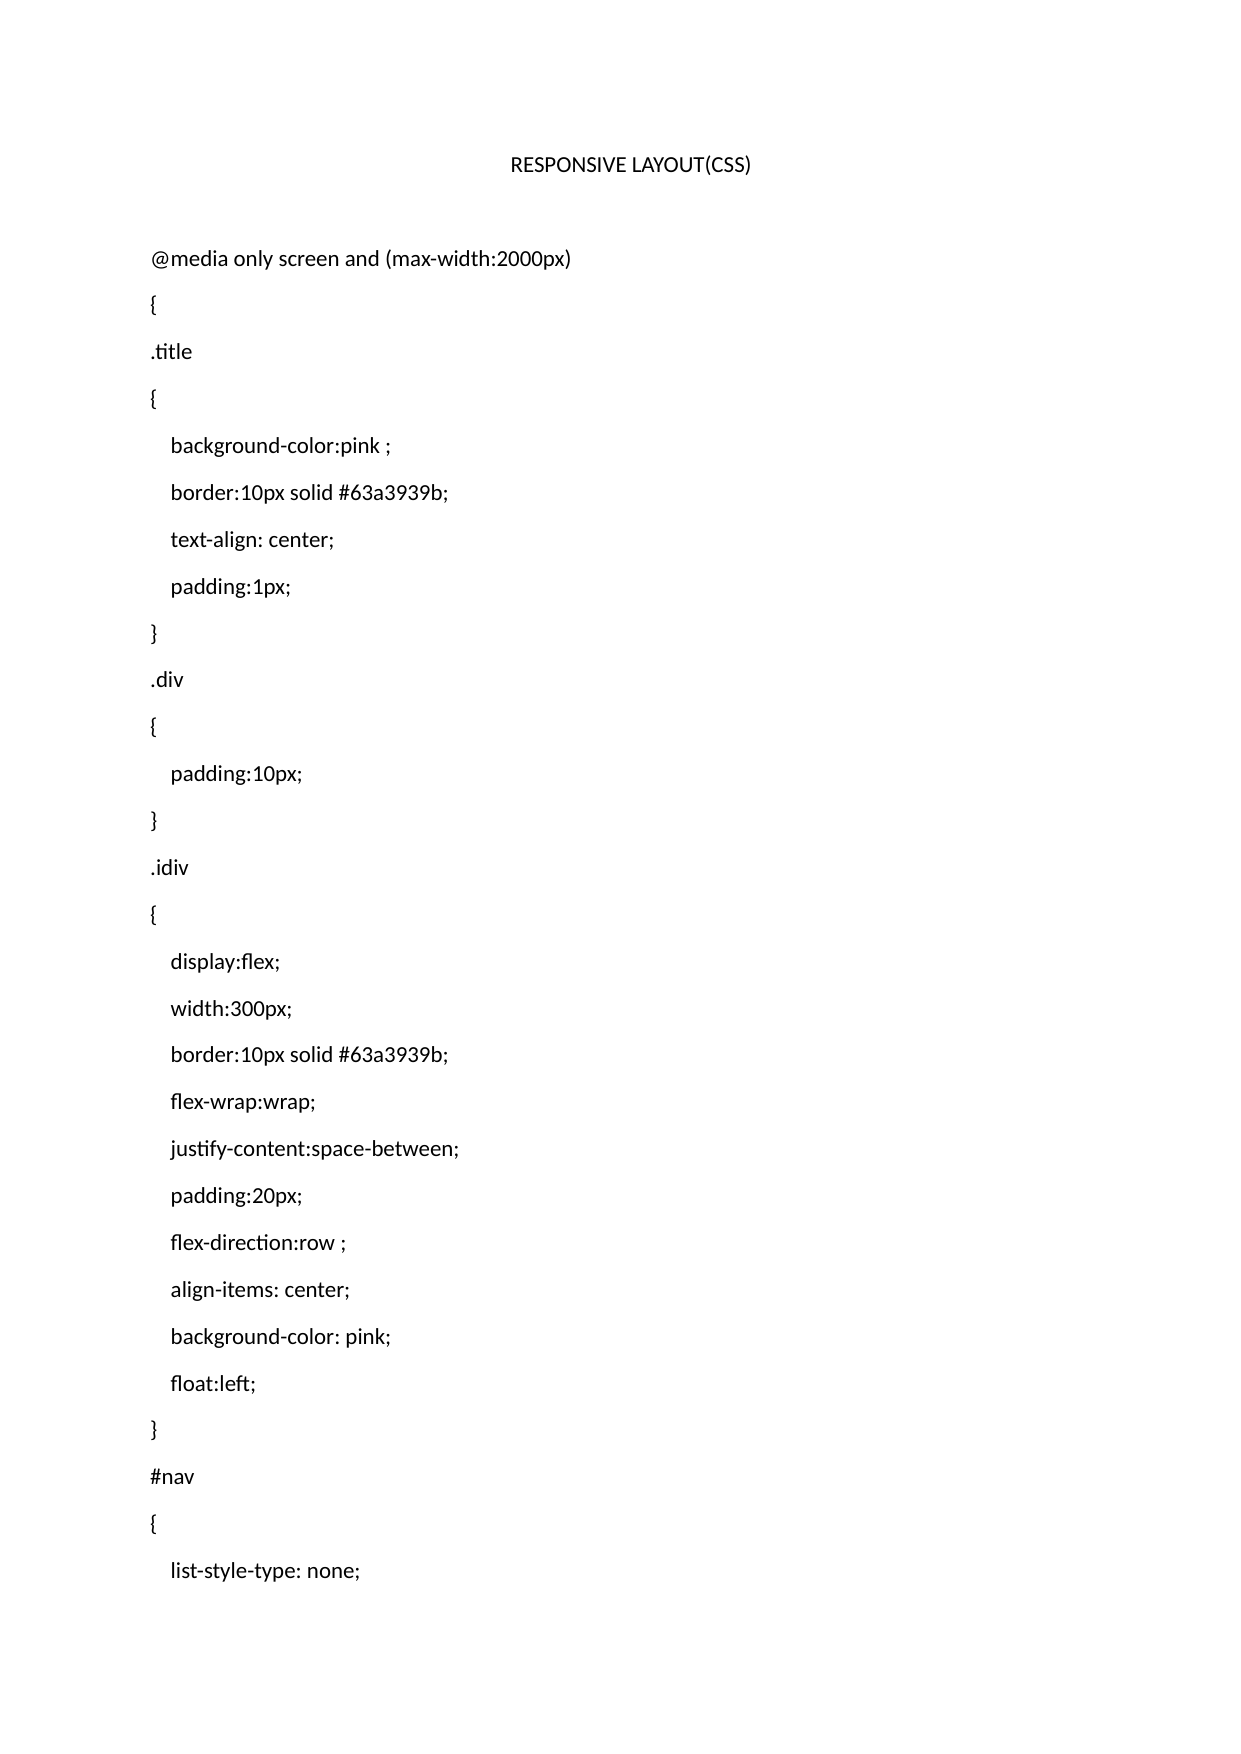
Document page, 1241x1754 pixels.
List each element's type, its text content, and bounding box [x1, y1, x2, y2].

text { [150, 1509, 1090, 1537]
text { [150, 291, 1090, 319]
text list-style-type: none; [150, 1556, 1090, 1584]
text { [150, 900, 1090, 928]
text display:flex; [150, 947, 1090, 975]
text .idiv [150, 853, 1090, 881]
text width:300px; [150, 994, 1090, 1022]
text border:10px solid #63a3939b; [150, 478, 1090, 506]
text { [150, 384, 1090, 412]
text align-items: center; [150, 1275, 1090, 1303]
text flex-direction:row ; [150, 1228, 1090, 1256]
text text-align: center; [150, 525, 1090, 553]
text @media only screen and (max-width:2000px) [150, 244, 1090, 272]
text padding:1px; [150, 572, 1090, 600]
text padding:10px; [150, 759, 1090, 787]
text padding:20px; [150, 1181, 1090, 1209]
text background-color: pink; [150, 1322, 1090, 1350]
text RESPONSIVE LAYOUT(CSS) [150, 150, 1090, 178]
text { [150, 712, 1090, 741]
text background-color:pink ; [150, 431, 1090, 459]
text float:left; [150, 1369, 1090, 1397]
text flex-wrap:wrap; [150, 1087, 1090, 1116]
text border:10px solid #63a3939b; [150, 1041, 1090, 1069]
text justify-content:space-between; [150, 1134, 1090, 1162]
text .title [150, 337, 1090, 366]
text } [150, 806, 1090, 834]
text } [150, 1416, 1090, 1444]
text } [150, 619, 1090, 647]
text #nav [150, 1462, 1090, 1491]
text .div [150, 666, 1090, 694]
